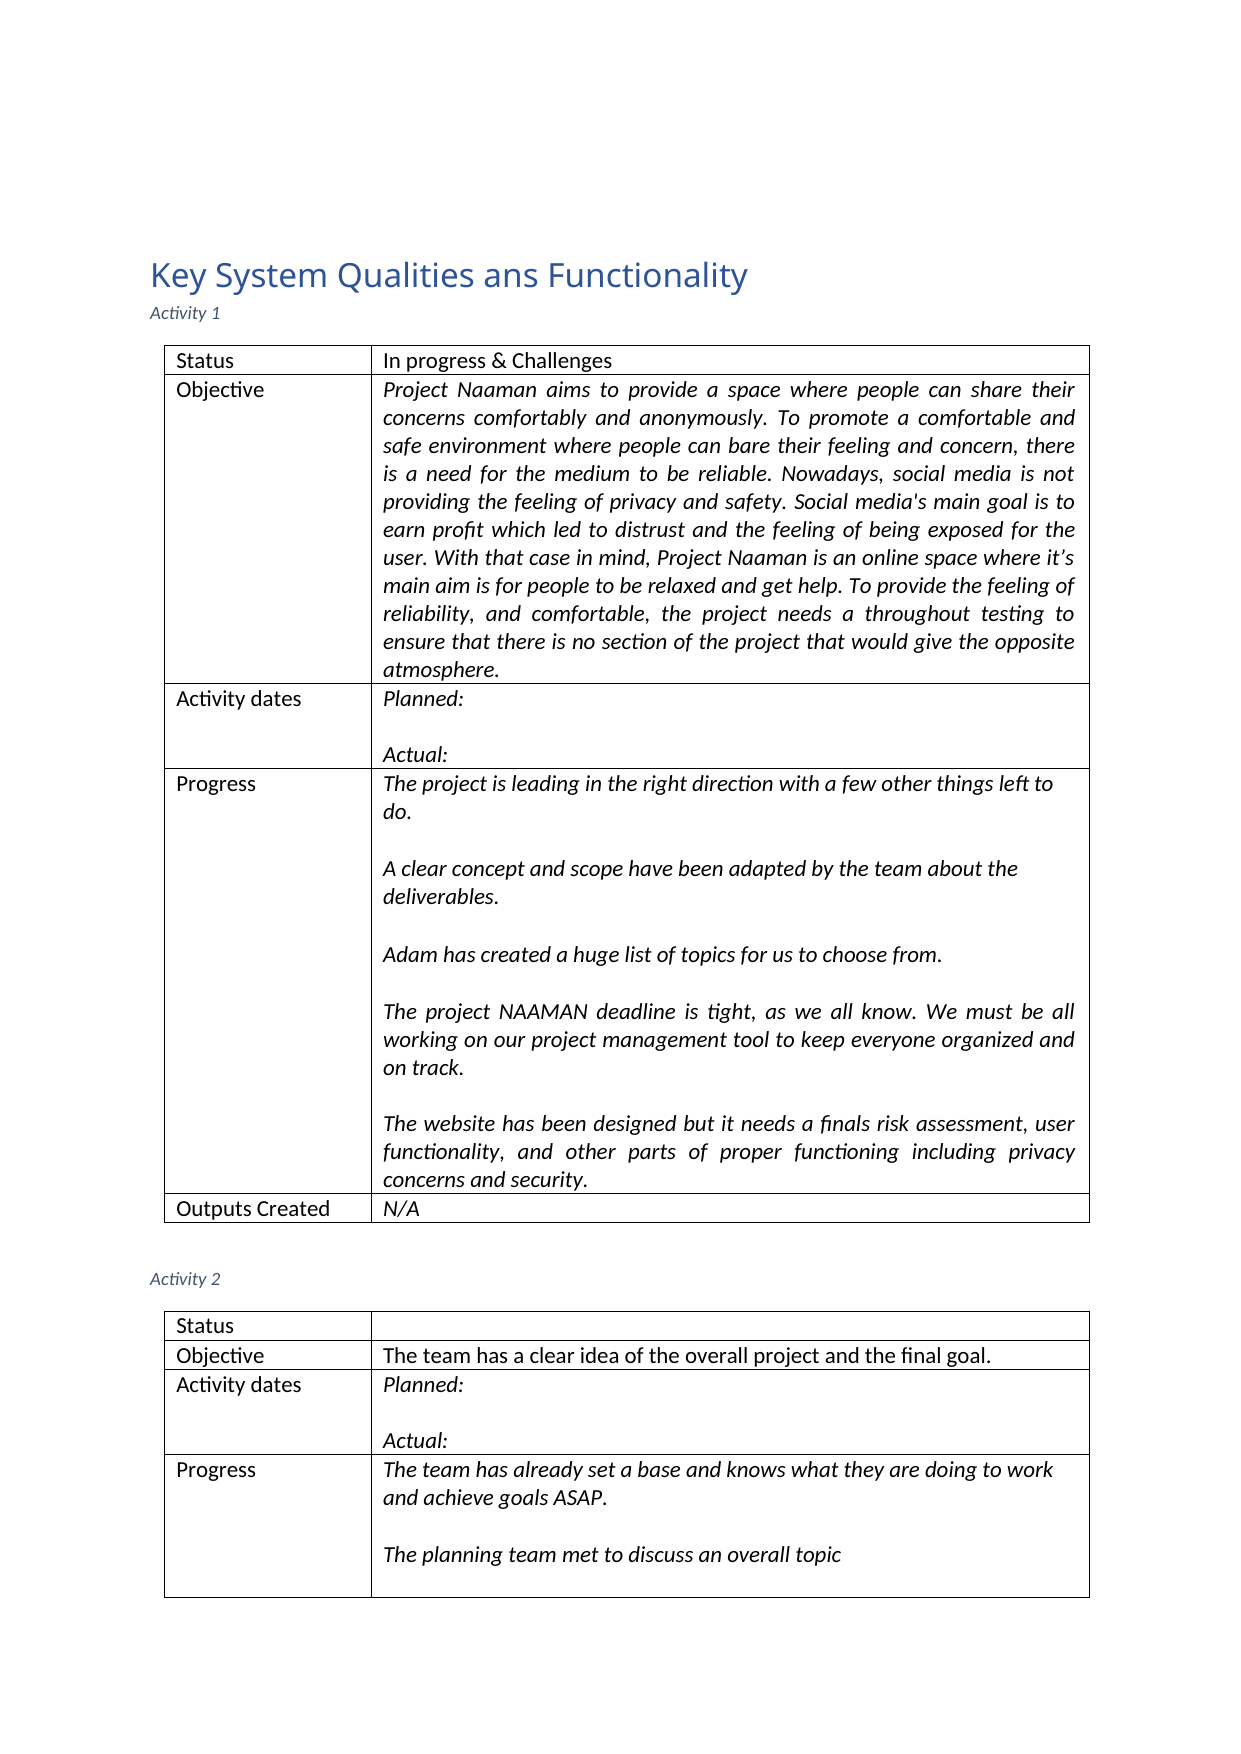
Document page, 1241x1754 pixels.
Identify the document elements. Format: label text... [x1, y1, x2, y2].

table_cell Progress [165, 1455, 371, 1597]
table_header Status [165, 1312, 371, 1340]
table_cell N/A [372, 1194, 1089, 1222]
table_header In progress & Challenges [372, 346, 1089, 374]
table_header Status [165, 346, 371, 374]
table_cell Activity dates [165, 1370, 371, 1454]
table_cell The team has a clear idea of the overall project and the final goal. [372, 1341, 1089, 1369]
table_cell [372, 1455, 1089, 1597]
table_cell Objective [165, 1341, 371, 1369]
table_cell Activity dates [165, 684, 371, 768]
table_cell Outputs Created [165, 1194, 371, 1222]
table_cell Progress [165, 769, 371, 1193]
subtitle Key System Qualities ans Functionality [150, 252, 1090, 297]
table_cell The project is leading in the right direction with a few other things left to do. A clear concept and scope have been adapted by the team about the deliverables. Adam has created a huge list of topics for us to choose from. The project NAAMAN deadline is tight, as we all know. We must be all working on our project management tool to keep everyone organized and on track. The website has been designed but it needs a finals risk assessment, user functionality, and other parts of proper functioning including privacy concerns and security. [372, 769, 1089, 1193]
table_header [372, 1312, 1089, 1340]
table_cell Project Naaman aims to provide a space where people can share their concerns comfortably and anonymously. To promote a comfortable and safe environment where people can bare their feeling and concern, there is a need for the medium to be reliable. Nowadays, social media is not providing the feeling of privacy and safety. Social media's main goal is to earn profit which led to distrust and the feeling of being exposed for the user. With that case in mind, Project Naaman is an online space where it’s main aim is for people to be relaxed and get help. To provide the feeling of reliability, and comfortable, the project needs a throughout testing to ensure that there is no section of the project that would give the opposite atmosphere. [372, 375, 1089, 683]
table_cell Planned: Actual: [372, 684, 1089, 768]
table_cell Objective [165, 375, 371, 683]
table_cell Planned: Actual: [372, 1370, 1089, 1454]
